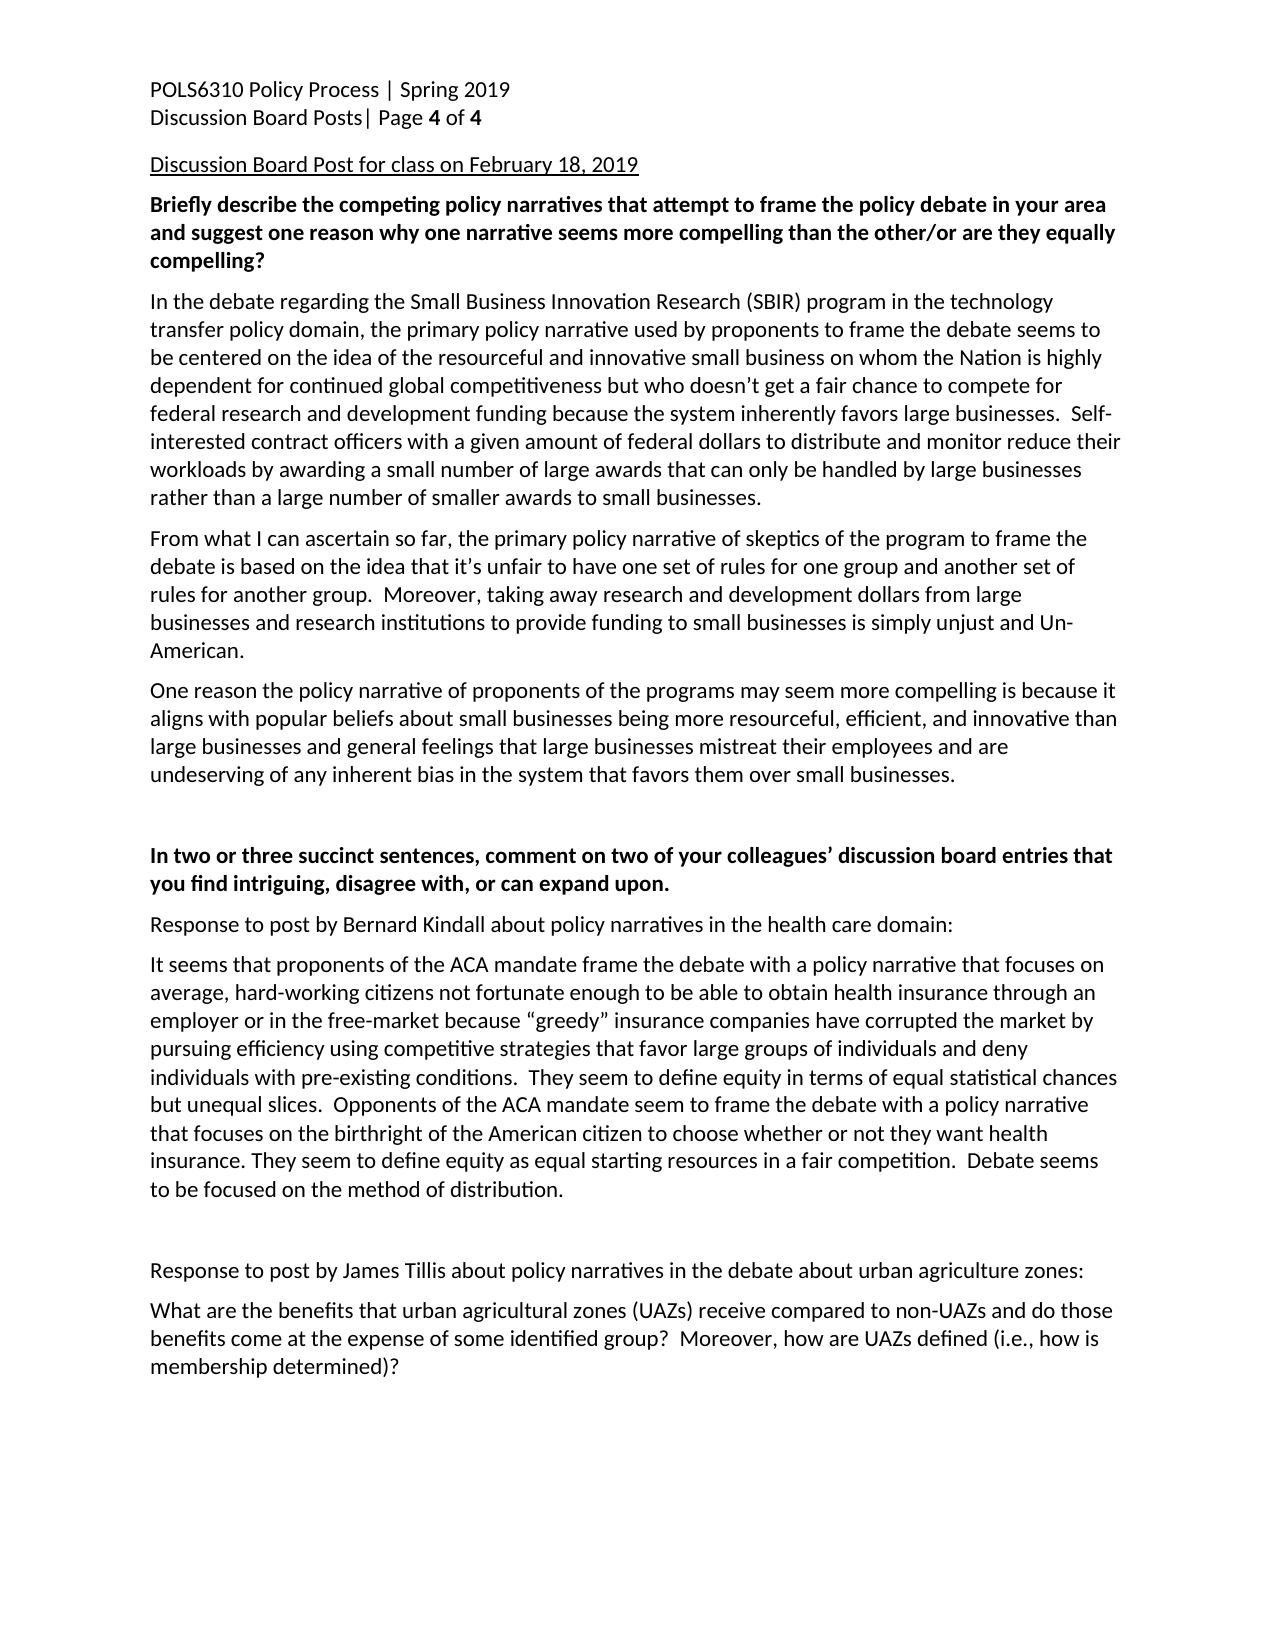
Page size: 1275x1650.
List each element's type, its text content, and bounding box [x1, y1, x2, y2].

text Response to post by James Tillis about policy narratives in the debate about urban agriculture zones: [150, 1256, 1125, 1284]
text In two or three succinct sentences, comment on two of your colleagues’ discussion board entries that you find intriguing, disagree with, or can expand upon. [150, 841, 1125, 897]
text One reason the policy narrative of proponents of the programs may seem more compelling is because it aligns with popular beliefs about small businesses being more resourceful, efficient, and innovative than large businesses and general feelings that large businesses mistreat their employees and are undeserving of any inherent bias in the system that favors them over small businesses. [150, 676, 1125, 788]
text Discussion Board Post for class on February 18, 2019 [150, 150, 1125, 178]
text It seems that proponents of the ACA mandate frame the debate with a policy narrative that focuses on average, hard-working citizens not fortunate enough to be able to obtain health insurance through an employer or in the free-market because “greedy” insurance companies have corrupted the market by pursuing efficiency using competitive strategies that favor large groups of individuals and deny individuals with pre-existing conditions. They seem to define equity in terms of equal statistical chances but unequal slices. Opponents of the ACA mandate seem to frame the debate with a policy narrative that focuses on the birthright of the American citizen to choose whether or not they want health insurance. They seem to define equity as equal starting resources in a fair competition. Debate seems to be focused on the method of distribution. [150, 951, 1125, 1203]
text What are the benefits that urban agricultural zones (UAZs) receive compared to non-UAZs and do those benefits come at the expense of some identified group? Moreover, how are UAZs defined (i.e., how is membership determined)? [150, 1296, 1125, 1380]
text From what I can ascertain so far, the primary policy narrative of skeptics of the program to frame the debate is based on the idea that it’s unfair to have one set of rules for one group and another set of rules for another group. Moreover, taking away research and development dollars from large businesses and research institutions to provide funding to small businesses is simply unjust and Un-American. [150, 524, 1125, 664]
text In the debate regarding the Small Business Innovation Research (SBIR) program in the technology transfer policy domain, the primary policy narrative used by proponents to frame the debate seems to be centered on the idea of the resourceful and innovative small business on whom the Nation is highly dependent for continued global competitiveness but who doesn’t get a fair chance to compete for federal research and development funding because the system inherently favors large businesses. Self-interested contract officers with a given amount of federal dollars to distribute and monitor reduce their workloads by awarding a small number of large awards that can only be handled by large businesses rather than a large number of smaller awards to small businesses. [150, 287, 1125, 511]
text Briefly describe the competing policy narratives that attempt to frame the policy debate in your area and suggest one reason why one narrative seems more compelling than the other/or are they equally compelling? [150, 191, 1125, 274]
text Response to post by Bernard Kindall about policy narratives in the health care domain: [150, 910, 1125, 938]
